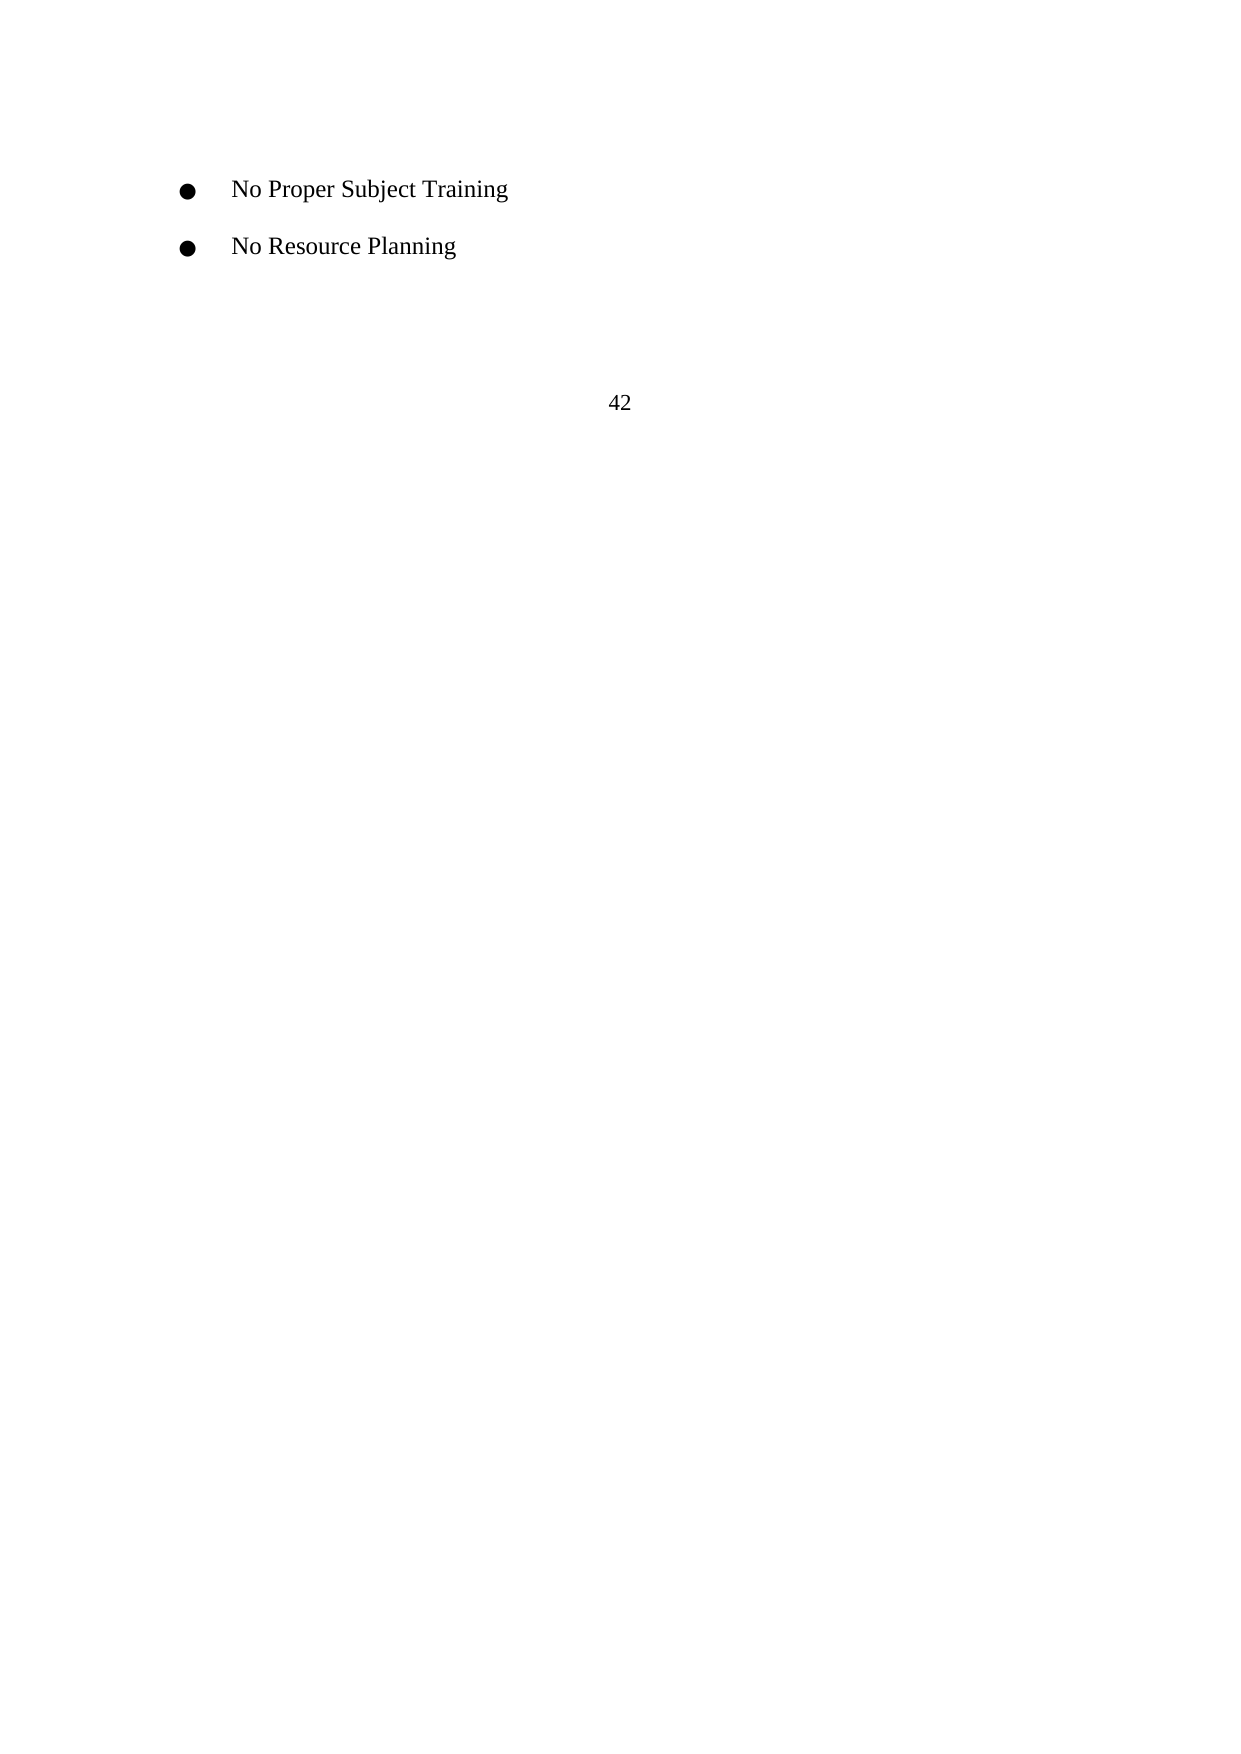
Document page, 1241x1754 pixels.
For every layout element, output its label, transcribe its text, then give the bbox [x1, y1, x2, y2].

list No Proper Subject Training [178, 167, 1140, 209]
list No Resource Planning [178, 223, 1140, 266]
